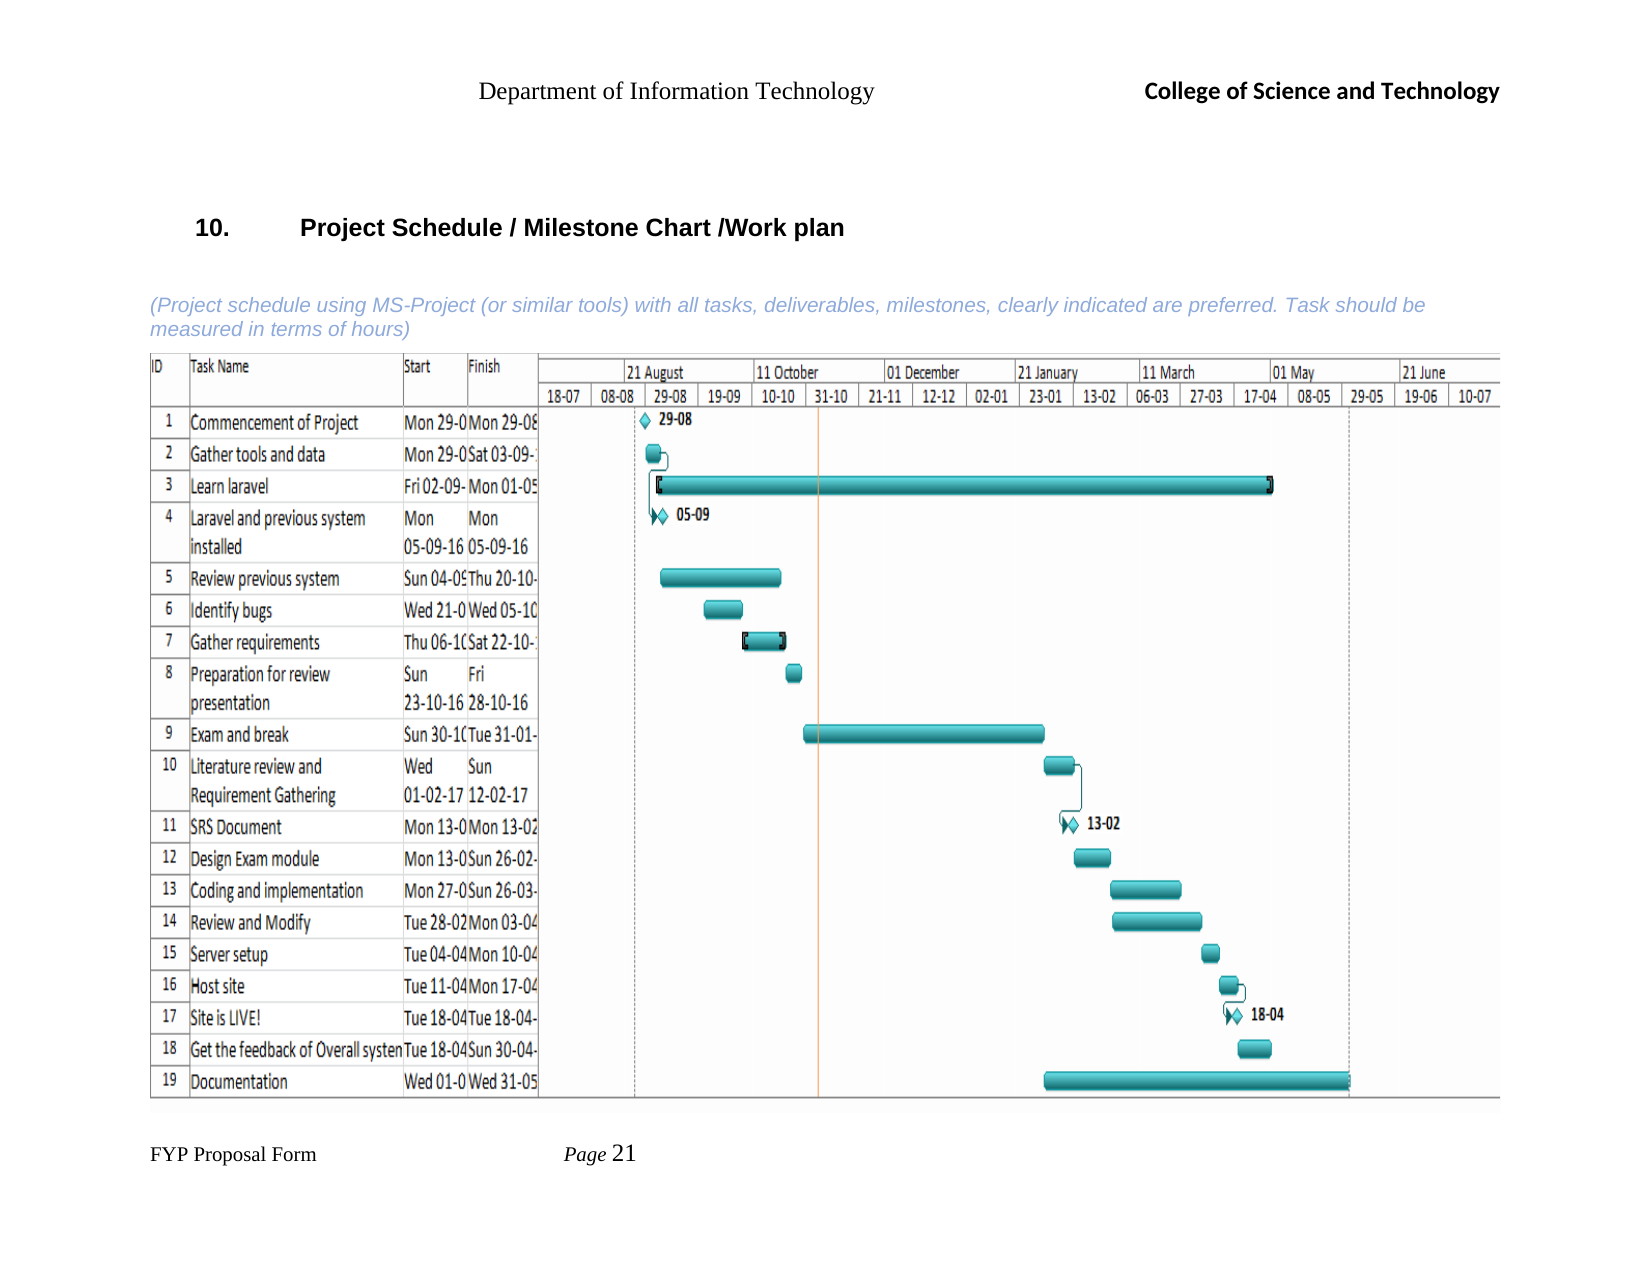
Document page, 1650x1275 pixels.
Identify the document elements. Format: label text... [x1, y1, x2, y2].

text (Project schedule using MS-Project (or similar tools) with all tasks, deliverables, milestones, clearly indicated are preferred. Task should be measured in terms of hours) [150, 293, 1500, 341]
subtitle 10. Project Schedule / Milestone Chart /Work plan [150, 212, 1500, 241]
picture [150, 353, 1500, 1113]
